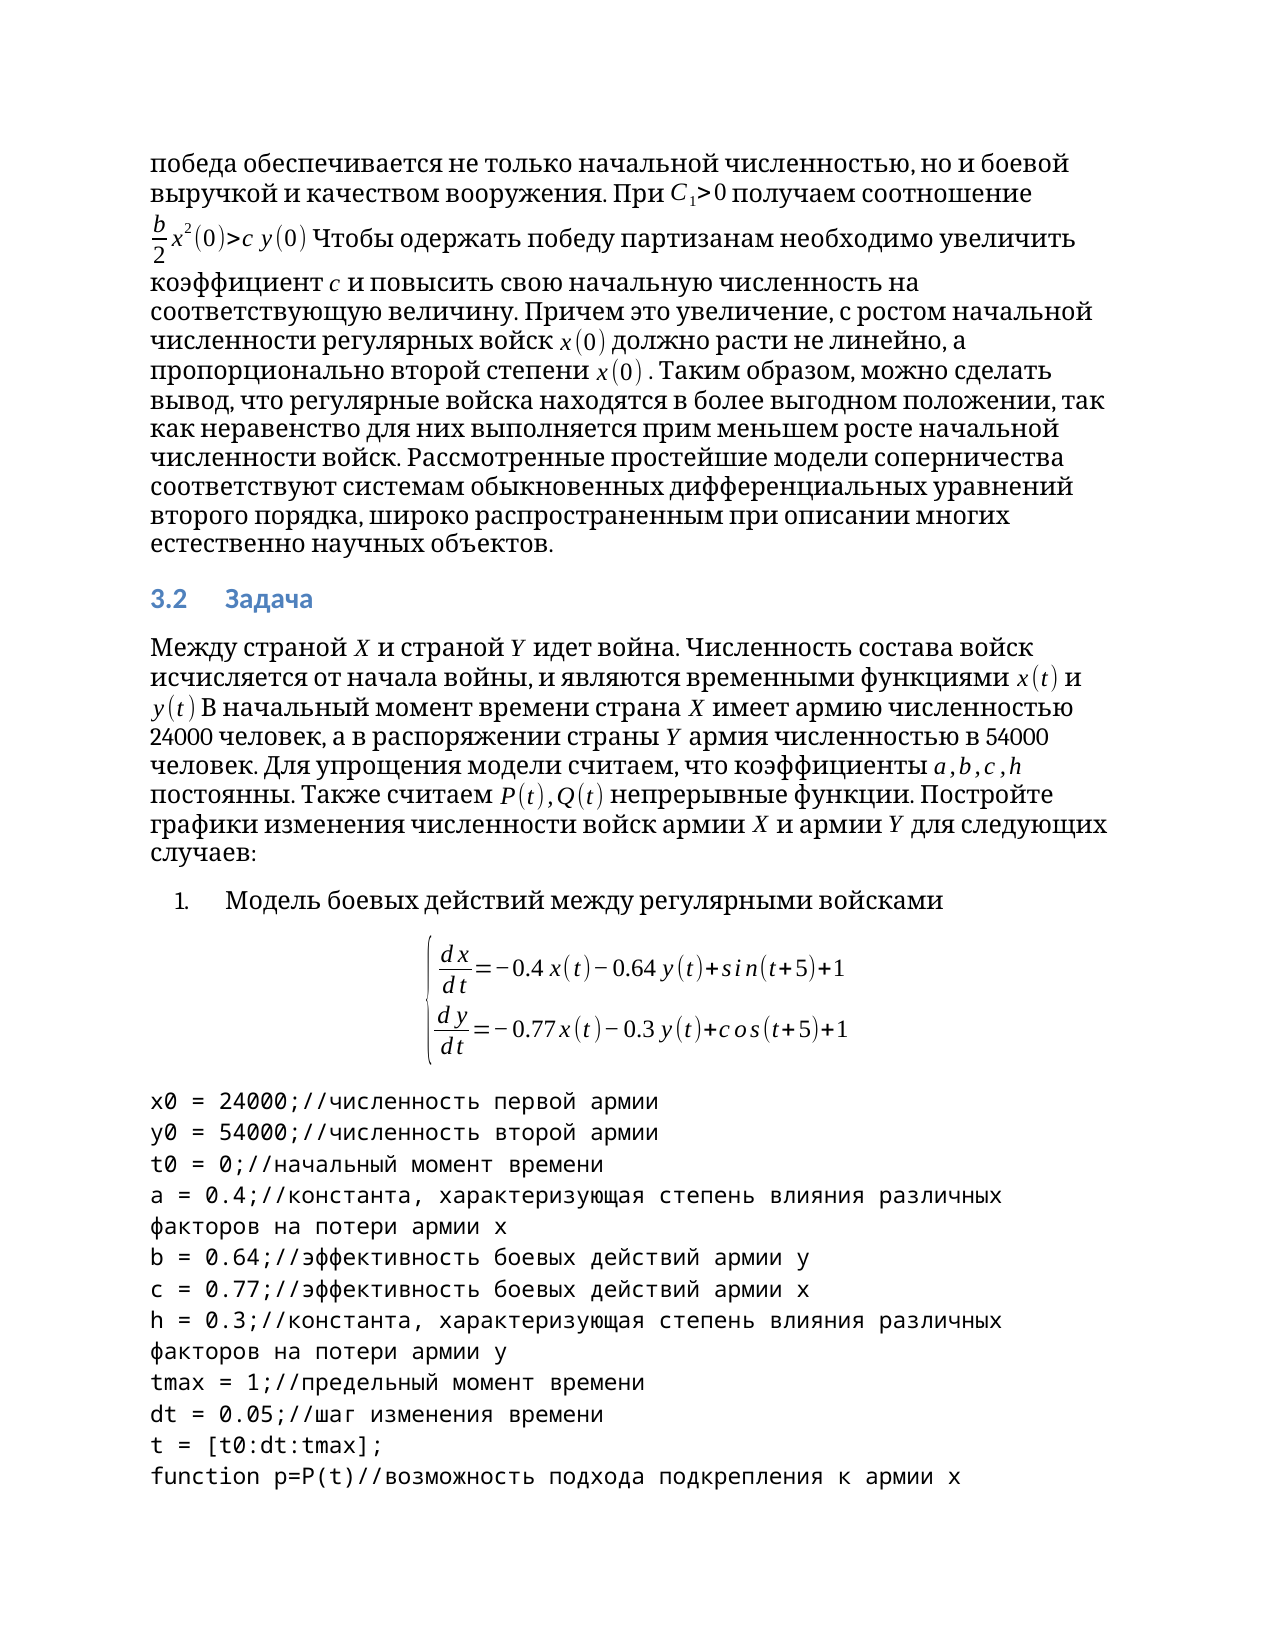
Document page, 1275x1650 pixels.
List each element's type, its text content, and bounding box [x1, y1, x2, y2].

text Между страной и страной идет война. Численность состава войск исчисляется от начала войны, и являются временными функциями и В начальный момент времени страна имеет армию численностью 24000 человек, а в распоряжении страны армия численностью в 54000 человек. Для упрощения модели считаем, что коэффициенты постоянны. Также считаем непрерывные функции. Постройте графики изменения численности войск армии и армии для следующих случаев: [150, 634, 1125, 868]
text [150, 1085, 1125, 1491]
subtitle 3.2 Задача [150, 580, 1125, 616]
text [150, 150, 1125, 559]
list Модель боевых действий между регулярными войсками [175, 887, 1125, 916]
